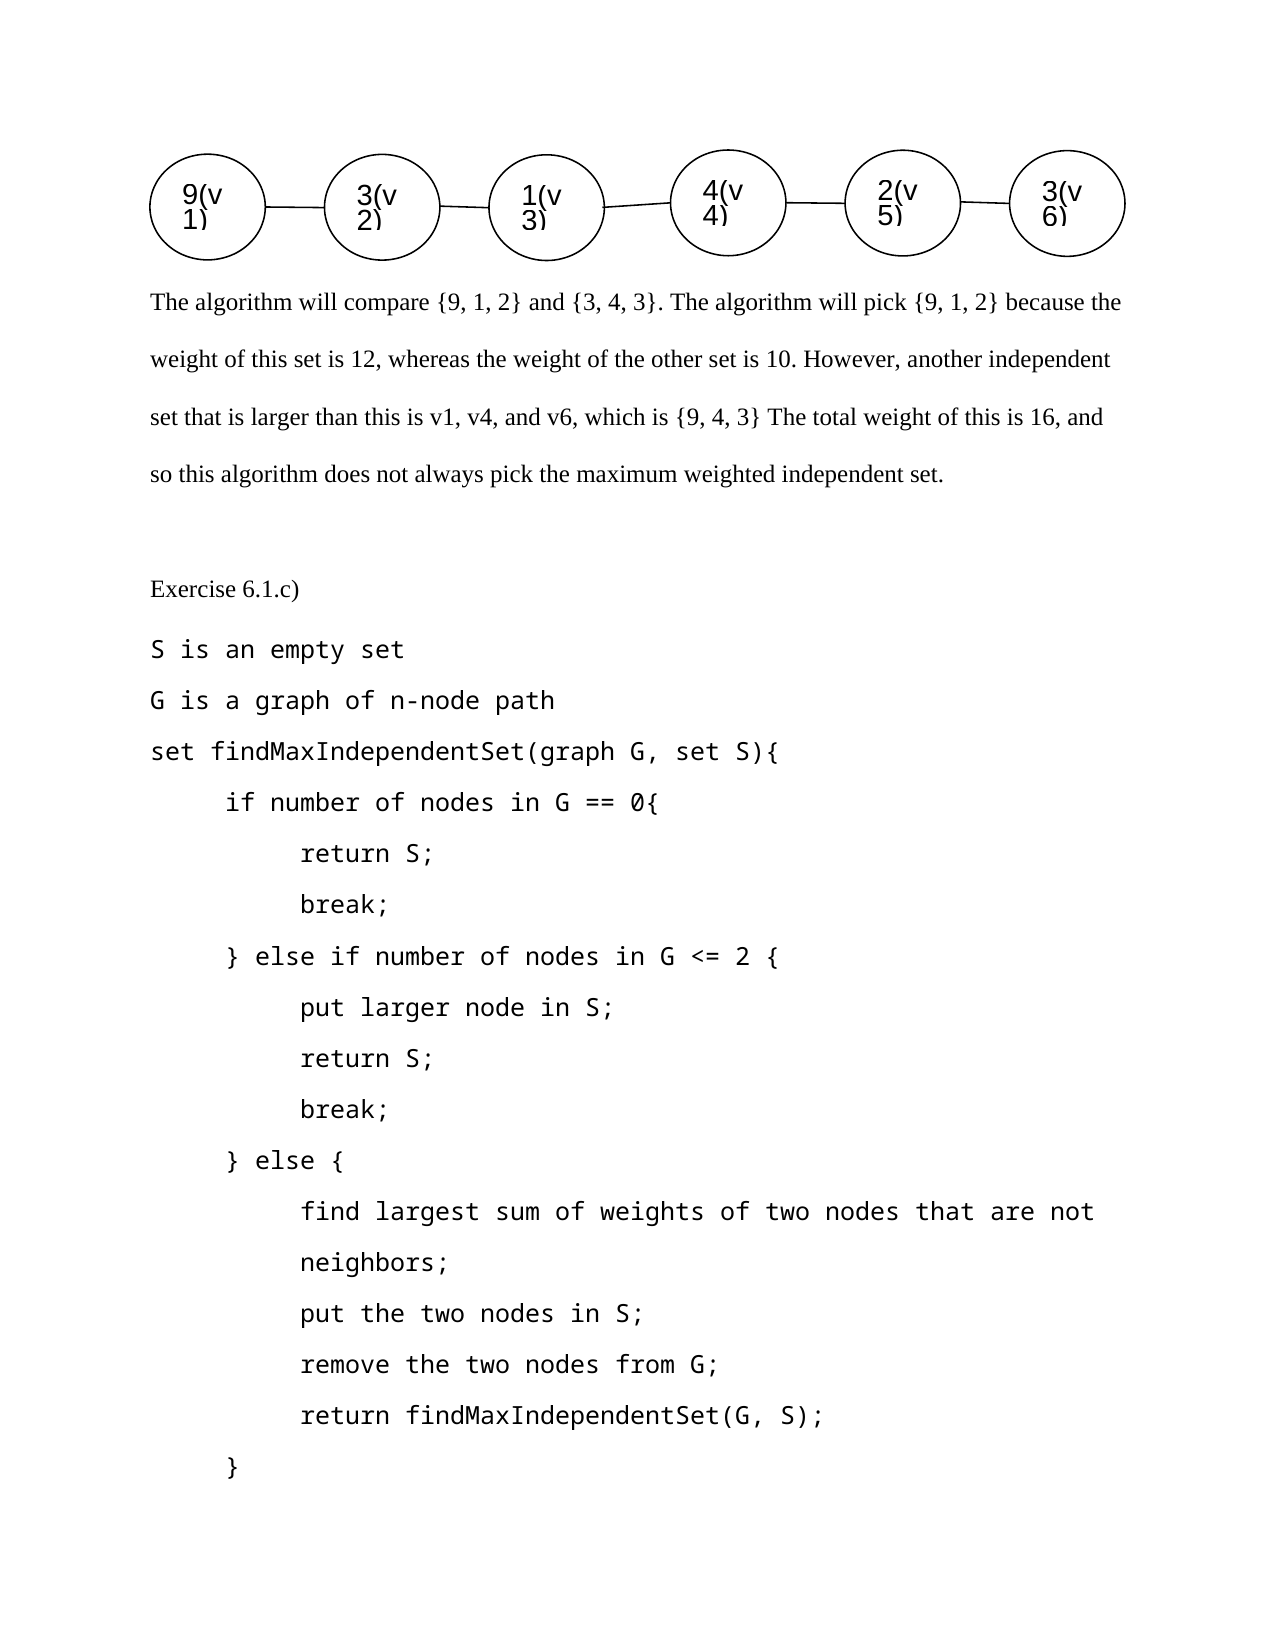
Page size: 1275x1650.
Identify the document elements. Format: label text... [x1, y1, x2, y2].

text return S; [150, 836, 1125, 870]
text set findMaxIndependentSet(graph G, set S){ [150, 734, 1125, 768]
text put larger node in S; [150, 989, 1125, 1023]
text return findMaxIndependentSet(G, S); [225, 1397, 1125, 1432]
text G is a graph of n-node path [150, 683, 1125, 717]
text break; [150, 1091, 1125, 1125]
text } [225, 1448, 1125, 1483]
text put the two nodes in S; [225, 1295, 1125, 1329]
text return S; [150, 1040, 1125, 1074]
text if number of nodes in G == 0{ [150, 785, 1125, 819]
text The algorithm will compare {9, 1, 2} and {3, 4, 3}. The algorithm will pick {9, 1, 2} because the weight of this set is 12, whereas the weight of the other set is 10. However, another independent set that is larger than this is v1, v4, and v6, which is {9, 4, 3} The total weight of this is 16, and so this algorithm does not always pick the maximum weighted independent set. [150, 287, 1125, 488]
text } else if number of nodes in G <= 2 { [150, 938, 1125, 972]
text break; [150, 887, 1125, 921]
text remove the two nodes from G; [225, 1346, 1125, 1381]
text Exercise 6.1.c) [150, 574, 1125, 603]
text } else { [150, 1142, 1125, 1176]
text S is an empty set [150, 632, 1125, 666]
text neighbors; [225, 1244, 1125, 1278]
text find largest sum of weights of two nodes that are not [150, 1193, 1125, 1227]
